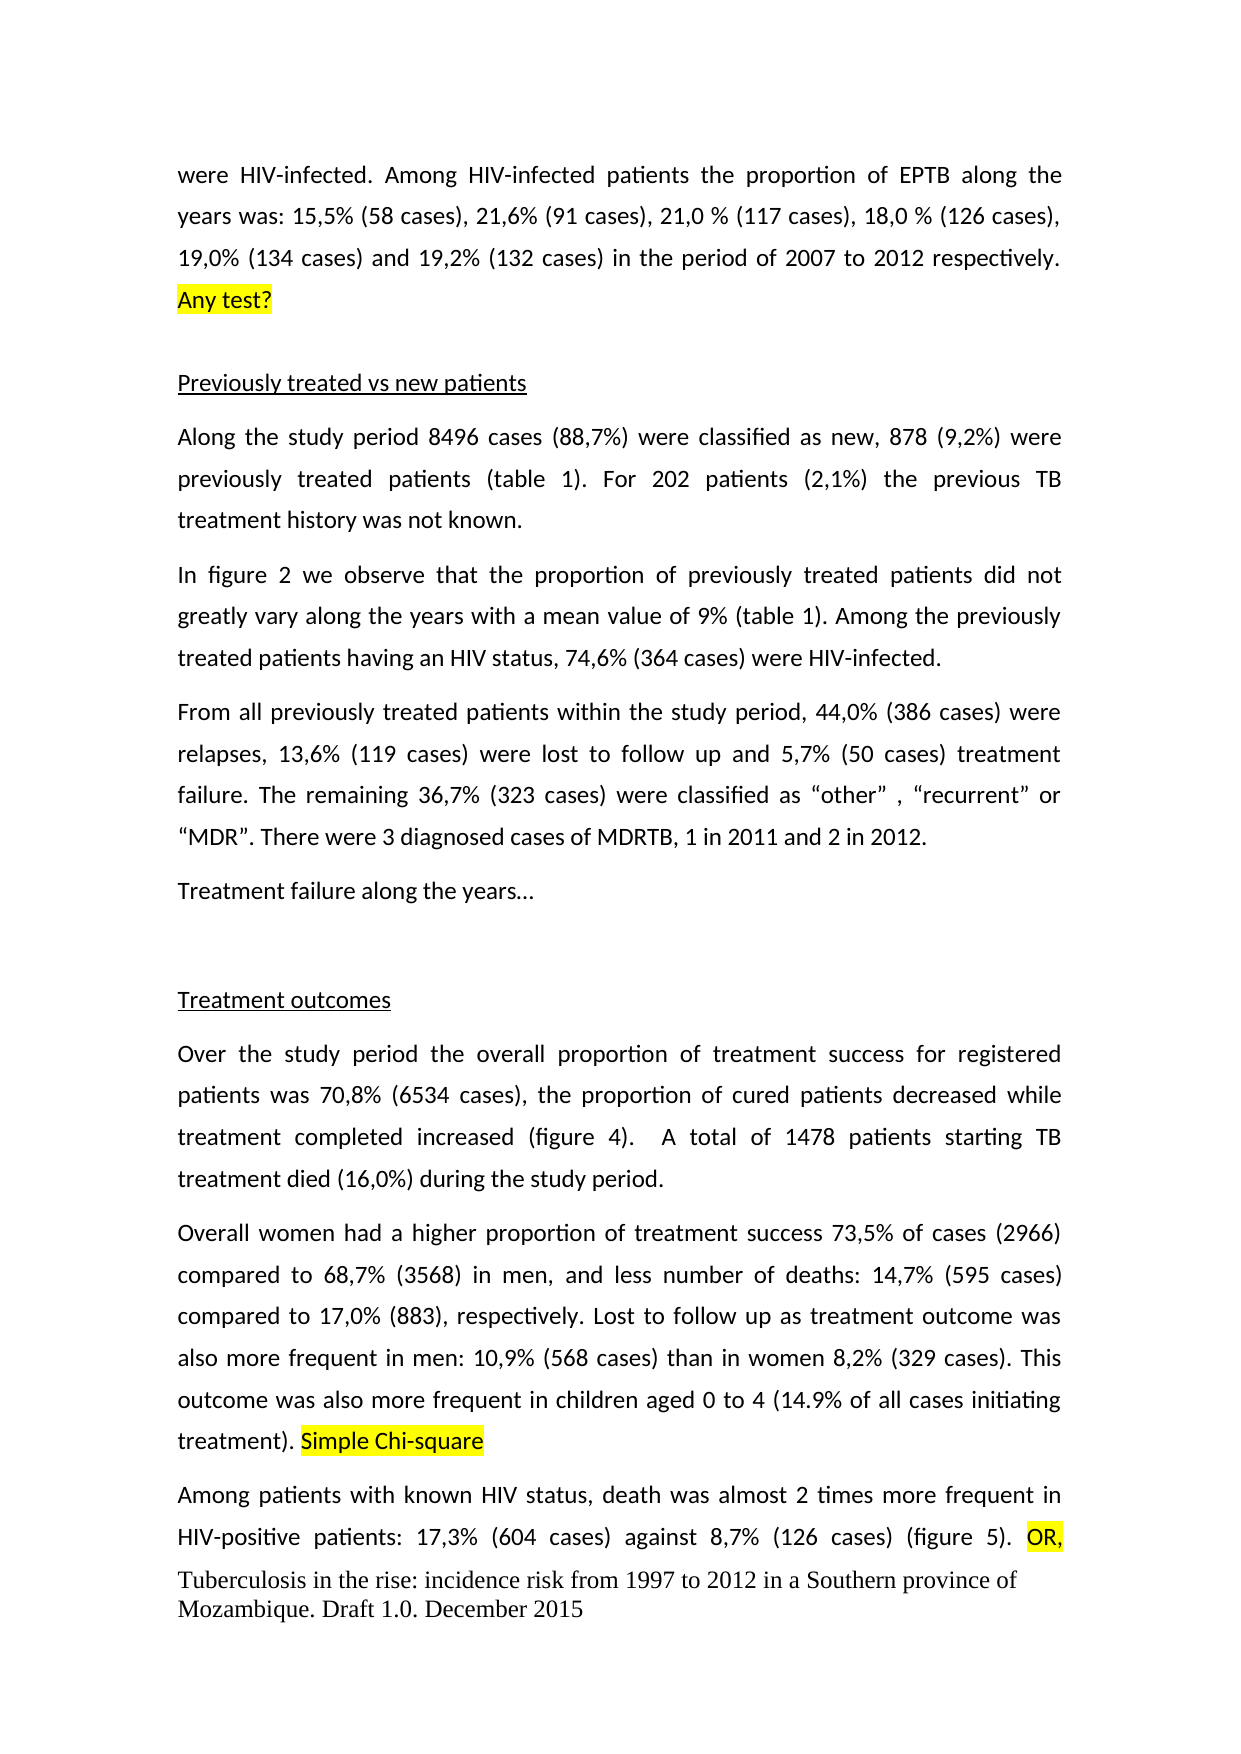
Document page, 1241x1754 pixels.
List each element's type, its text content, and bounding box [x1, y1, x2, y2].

text Over the study period the overall proportion of treatment success for registered patients was 70,8% (6534 cases), the proportion of cured patients decreased while treatment completed increased (figure 4). A total of 1478 patients starting TB treatment died (16,0%) during the study period. [177, 1027, 1063, 1193]
text Previously treated vs new patients [177, 356, 1063, 398]
text Treatment failure along the years… [177, 864, 1063, 906]
text Along the study period 8496 cases (88,7%) were classified as new, 878 (9,2%) were previously treated patients (table 1). For 202 patients (2,1%) the previous TB treatment history was not known. [177, 410, 1063, 535]
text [177, 148, 1063, 314]
text In figure 2 we observe that the proportion of previously treated patients did not greatly vary along the years with a mean value of 9% (table 1). Among the previously treated patients having an HIV status, 74,6% (364 cases) were HIV-infected. [177, 548, 1063, 673]
text From all previously treated patients within the study period, 44,0% (386 cases) were relapses, 13,6% (119 cases) were lost to follow up and 5,7% (50 cases) treatment failure. The remaining 36,7% (323 cases) were classified as “other” , “recurrent” or “MDR”. There were 3 diagnosed cases of MDRTB, 1 in 2011 and 2 in 2012. [177, 685, 1063, 852]
text Overall women had a higher proportion of treatment success 73,5% of cases (2966) compared to 68,7% (3568) in men, and less number of deaths: 14,7% (595 cases) compared to 17,0% (883), respectively. Lost to follow up as treatment outcome was also more frequent in men: 10,9% (568 cases) than in women 8,2% (329 cases). This outcome was also more frequent in children aged 0 to 4 (14.9% of all cases initiating treatment). Simple Chi-square [177, 1206, 1063, 1456]
text Treatment outcomes [65, 973, 1063, 1014]
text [177, 1468, 1063, 1552]
